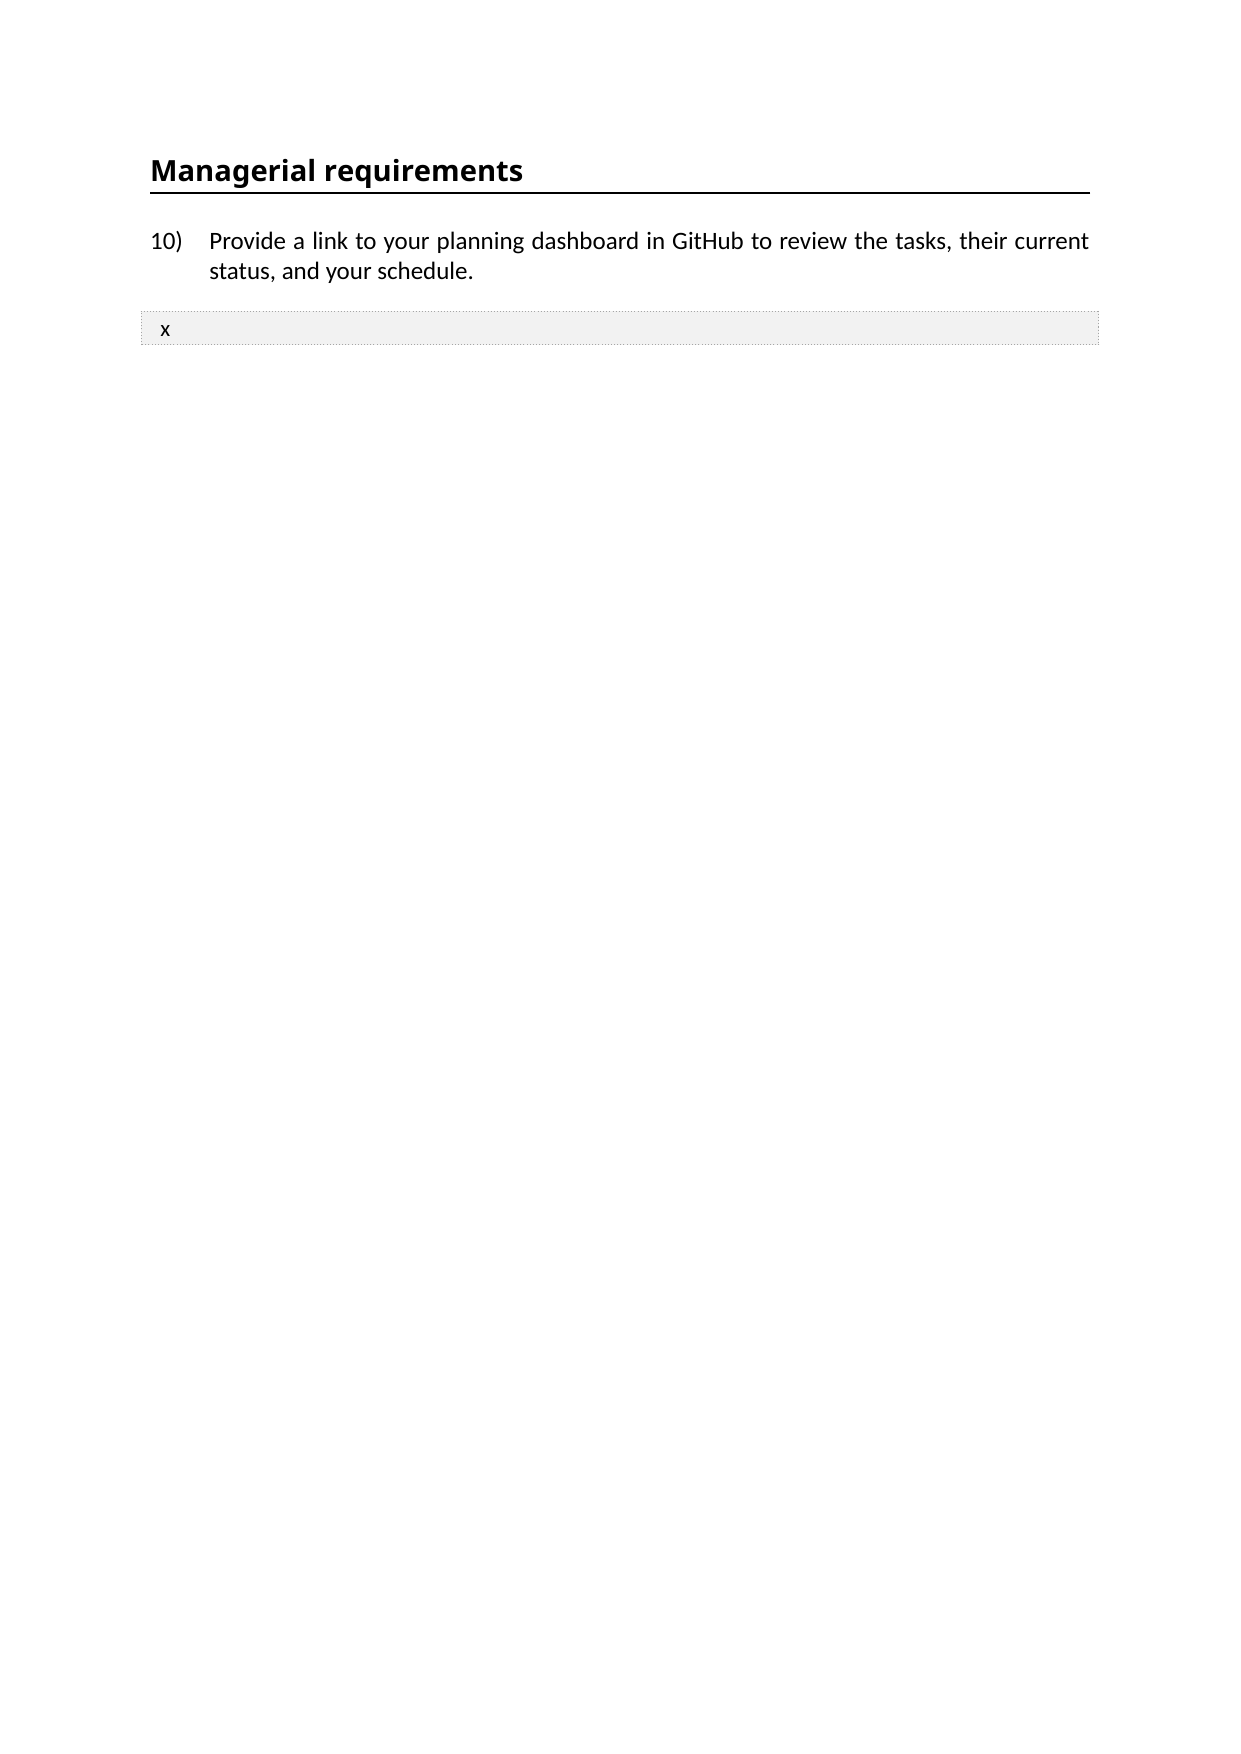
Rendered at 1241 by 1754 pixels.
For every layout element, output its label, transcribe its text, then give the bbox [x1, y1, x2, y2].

subtitle Managerial requirements [150, 150, 1090, 192]
text Provide a link to your planning dashboard in GitHub to review the tasks, their current status, and your schedule. [150, 225, 1090, 286]
